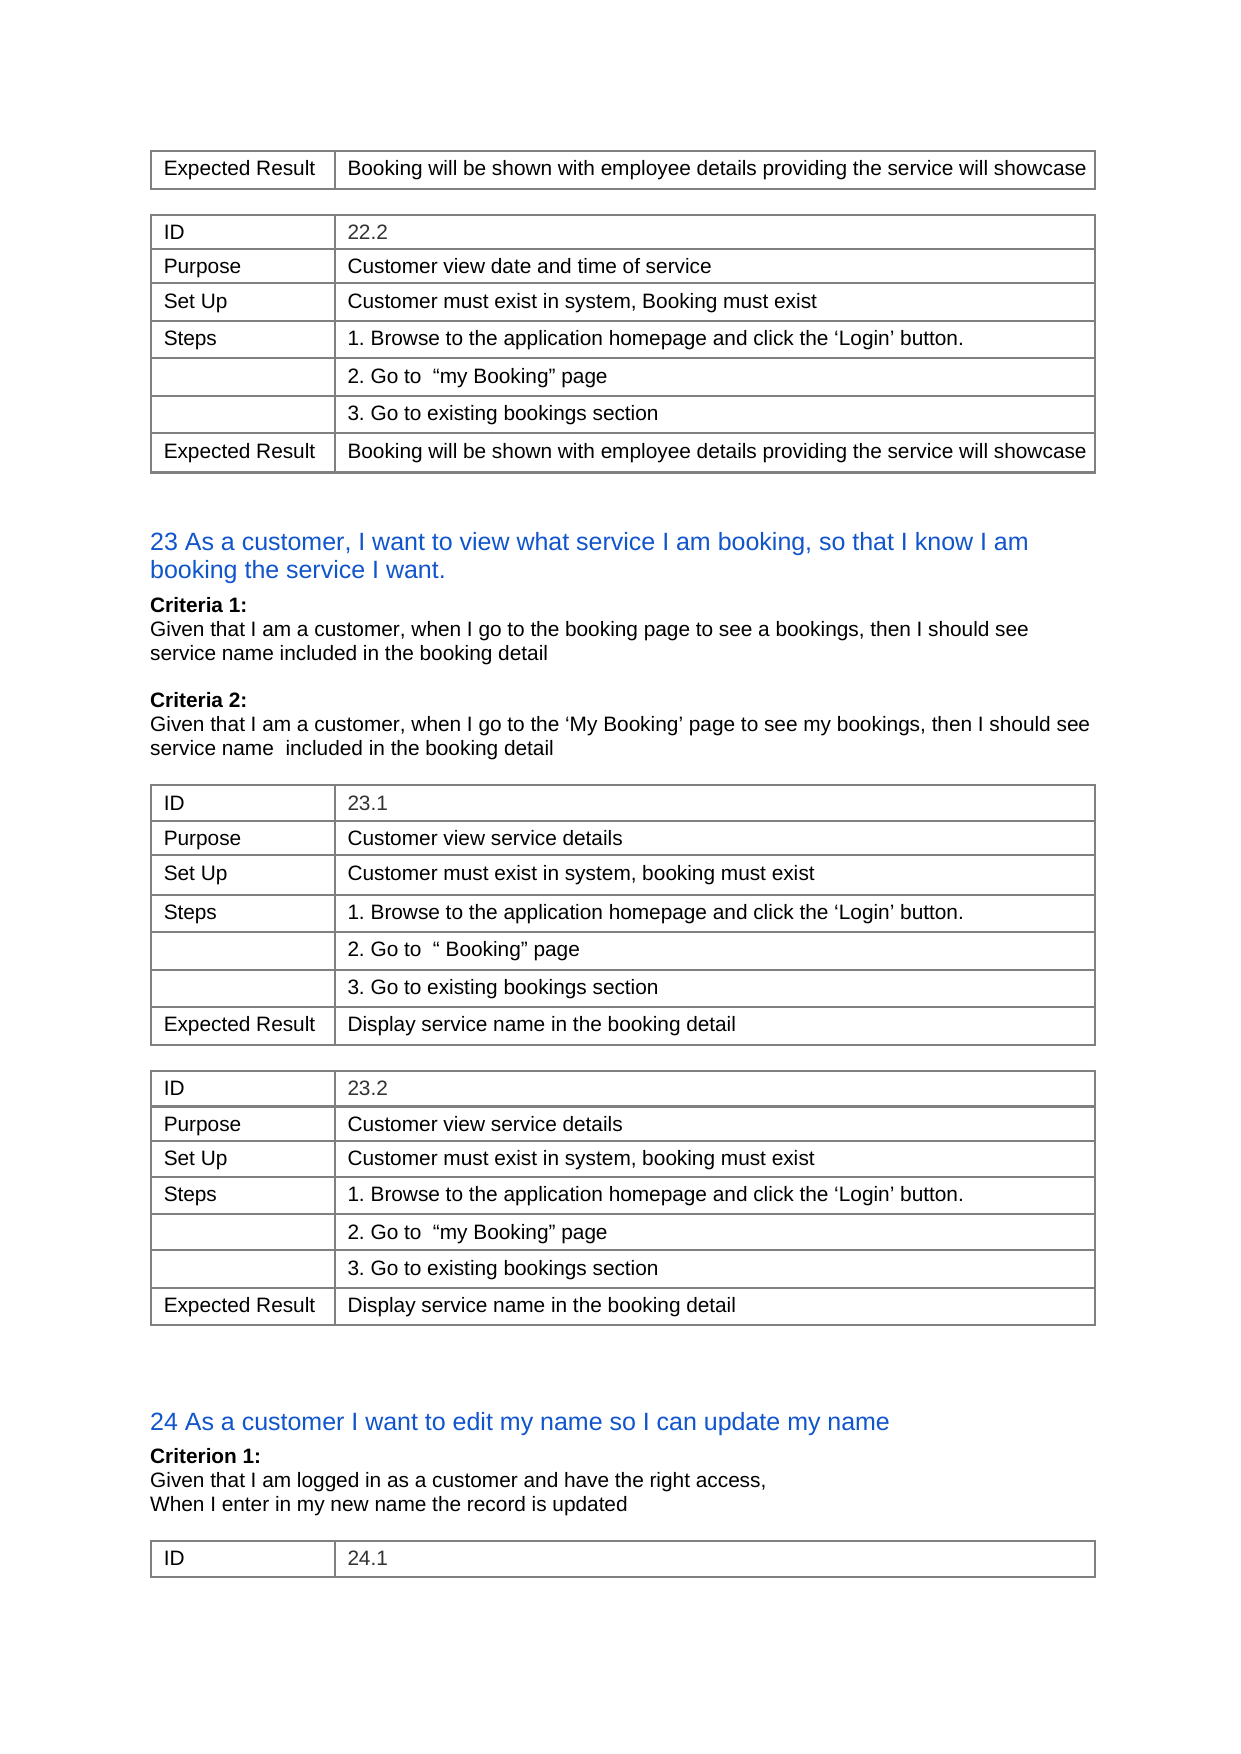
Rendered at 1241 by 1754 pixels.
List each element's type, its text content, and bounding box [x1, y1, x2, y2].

table_cell [152, 1251, 334, 1287]
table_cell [336, 284, 1094, 320]
text Given that I am a customer, when I go to the ‘My Booking’ page to see my bookings, then I should see service name included in the booking detail [150, 712, 1094, 760]
table_cell 3. Go to existing bookings section [336, 397, 1094, 432]
table_cell [152, 359, 334, 395]
table_cell Booking will be shown with employee details providing the service will showcase [336, 152, 1094, 187]
table_header ID [152, 1072, 334, 1105]
table_cell 2. Go to “ Booking” page [336, 933, 1094, 968]
table_header ID [152, 786, 334, 820]
text When I enter in my new name the record is updated [150, 1492, 1094, 1516]
table_cell Display service name in the booking detail [336, 1008, 1094, 1043]
table_cell Booking will be shown with employee details providing the service will showcase [336, 434, 1094, 471]
table_cell Customer view date and time of service [336, 250, 1094, 282]
table_cell Customer view service details [336, 1108, 1094, 1140]
table_cell Set Up [152, 856, 334, 893]
table_cell 1. Browse to the application homepage and click the ‘Login’ button. [336, 1178, 1094, 1213]
table_header ID [152, 216, 334, 248]
table_header 24.1 [336, 1542, 1094, 1576]
text Criteria 1: [150, 592, 1094, 616]
text Given that I am a customer, when I go to the booking page to see a bookings, then I should see service name included in the booking detail [150, 616, 1094, 664]
table_cell Customer view service details [336, 822, 1094, 854]
table_cell Expected Result [152, 1008, 334, 1043]
table_header 23.1 [336, 786, 1094, 820]
subtitle 23 As a customer, I want to view what service I am booking, so that I know I am booking the service I want. [150, 527, 1094, 584]
table_cell 1. Browse to the application homepage and click the ‘Login’ button. [336, 896, 1094, 931]
table_header ID [152, 1542, 334, 1576]
table_cell [152, 933, 334, 968]
table_cell Steps [152, 896, 334, 931]
table_header 22.2 [336, 216, 1094, 248]
table_cell Customer must exist in system, booking must exist [336, 856, 1094, 893]
table_cell 1. Browse to the application homepage and click the ‘Login’ button. [336, 322, 1094, 357]
table_cell 2. Go to “my Booking” page [336, 1215, 1094, 1249]
table_cell Set Up [152, 1142, 334, 1176]
table_cell [152, 1215, 334, 1249]
table_cell 2. Go to “my Booking” page [336, 359, 1094, 395]
table_header 23.2 [336, 1072, 1094, 1105]
table_cell Set Up [152, 284, 334, 320]
table_cell 3. Go to existing bookings section [336, 971, 1094, 1006]
text Criteria 2: [150, 688, 1094, 712]
text Given that I am logged in as a customer and have the right access, [150, 1468, 1094, 1492]
table_cell Purpose [152, 822, 334, 854]
table_cell Customer must exist in system, booking must exist [336, 1142, 1094, 1176]
subtitle 24 As a customer I want to edit my name so I can update my name [150, 1407, 1094, 1436]
table_cell Expected Result [152, 1289, 334, 1324]
table_cell Expected Result [152, 152, 334, 187]
table_cell [152, 971, 334, 1006]
table_cell Purpose [152, 1108, 334, 1140]
table_cell Expected Result [152, 434, 334, 471]
table_cell Steps [152, 322, 334, 357]
table_cell Display service name in the booking detail [336, 1289, 1094, 1324]
table_cell 3. Go to existing bookings section [336, 1251, 1094, 1287]
table_cell Purpose [152, 250, 334, 282]
table_cell [152, 397, 334, 432]
table_cell Steps [152, 1178, 334, 1213]
text Criterion 1: [150, 1444, 1094, 1468]
